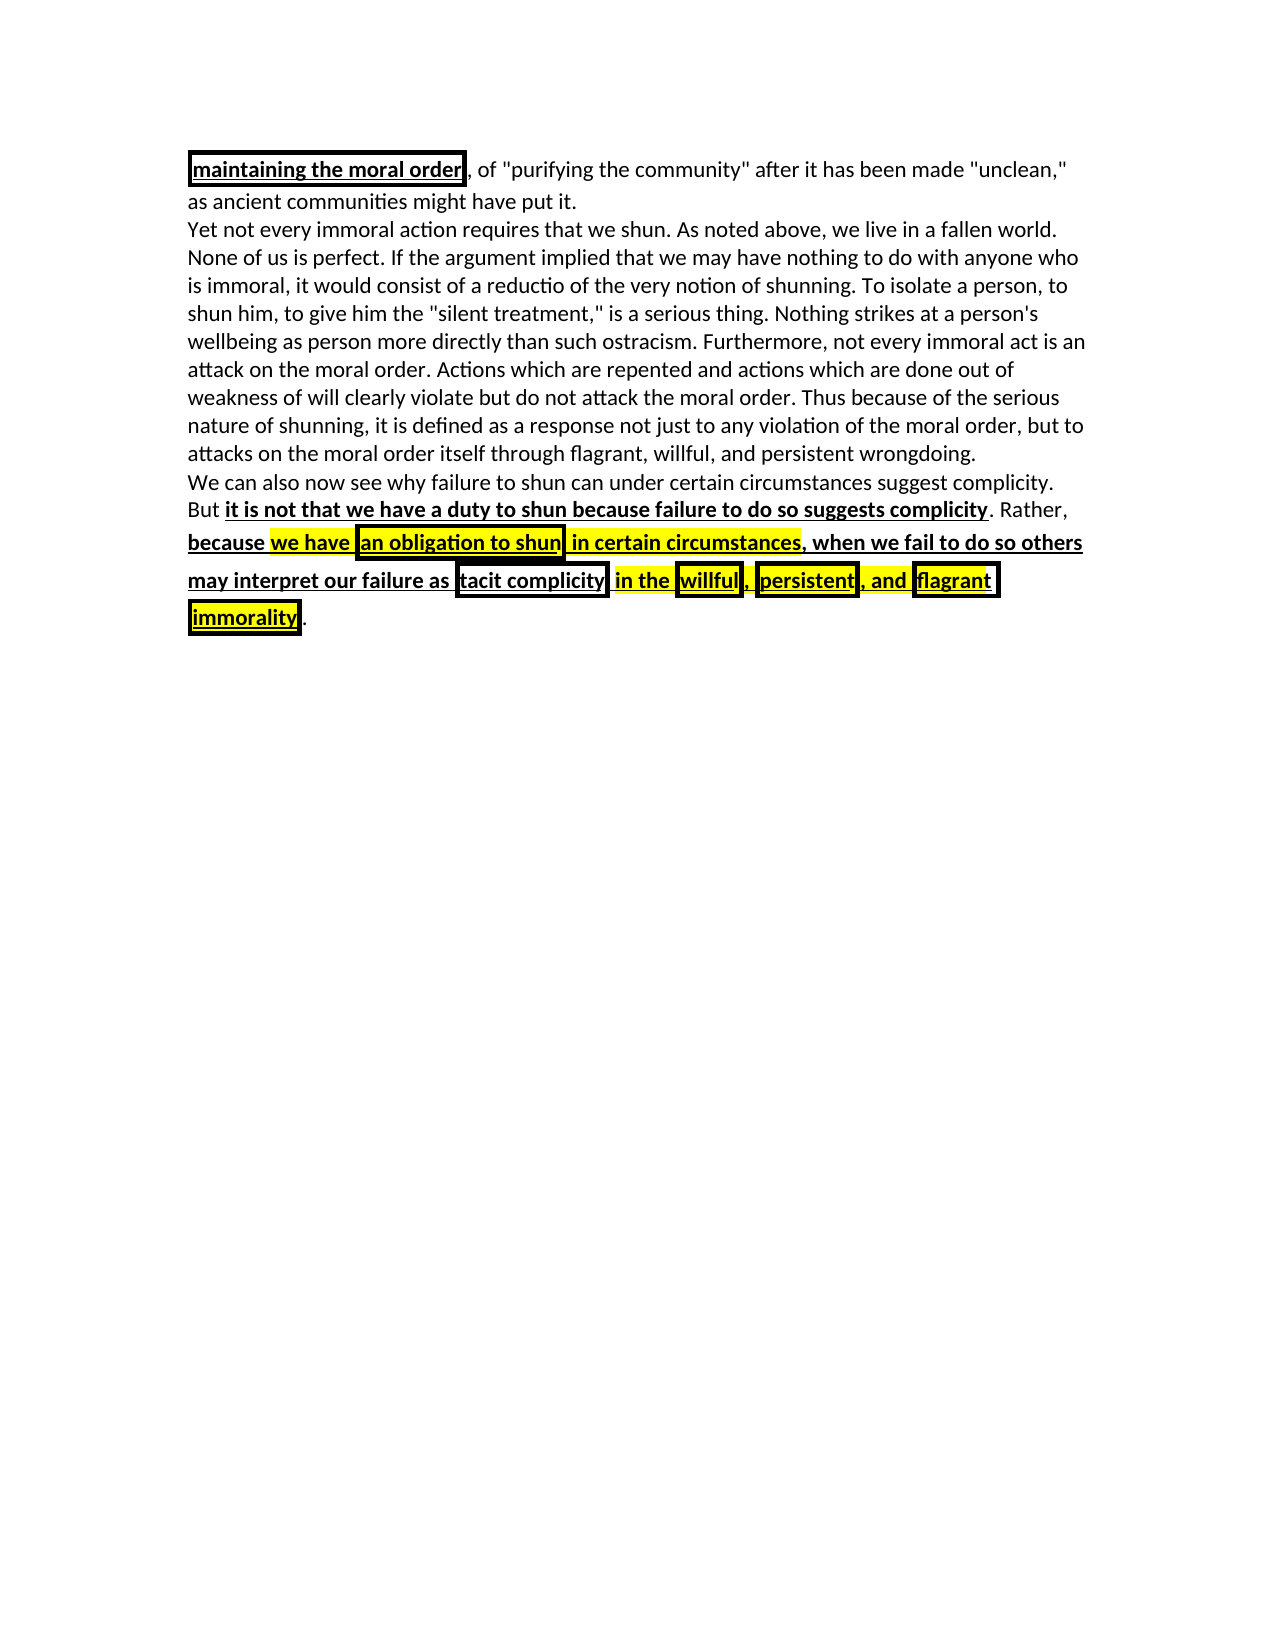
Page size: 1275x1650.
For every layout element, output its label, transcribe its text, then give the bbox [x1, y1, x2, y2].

text Yet not every immoral action requires that we shun. As noted above, we live in a fallen world. None of us is perfect. If the argument implied that we may have nothing to do with anyone who is immoral, it would consist of a reductio of the very notion of shunning. To isolate a person, to shun him, to give him the "silent treatment," is a serious thing. Nothing strikes at a person's wellbeing as person more directly than such ostracism. Furthermore, not every immoral act is an attack on the moral order. Actions which are repented and actions which are done out of weakness of will clearly violate but do not attack the moral order. Thus because of the serious nature of shunning, it is defined as a response not just to any violation of the moral order, but to attacks on the moral order itself through flagrant, willful, and persistent wrongdoing. [187, 215, 1087, 468]
text We can also now see why failure to shun can under certain circumstances suggest complicity. But it is not that we have a duty to shun because failure to do so suggests complicity. Rather, because we have an obligation to shun in certain circumstances, when we fail to do so others may interpret our failure as tacit complicity in the willful, persistent, and flagrant immorality. [187, 468, 1087, 636]
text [187, 150, 1087, 215]
